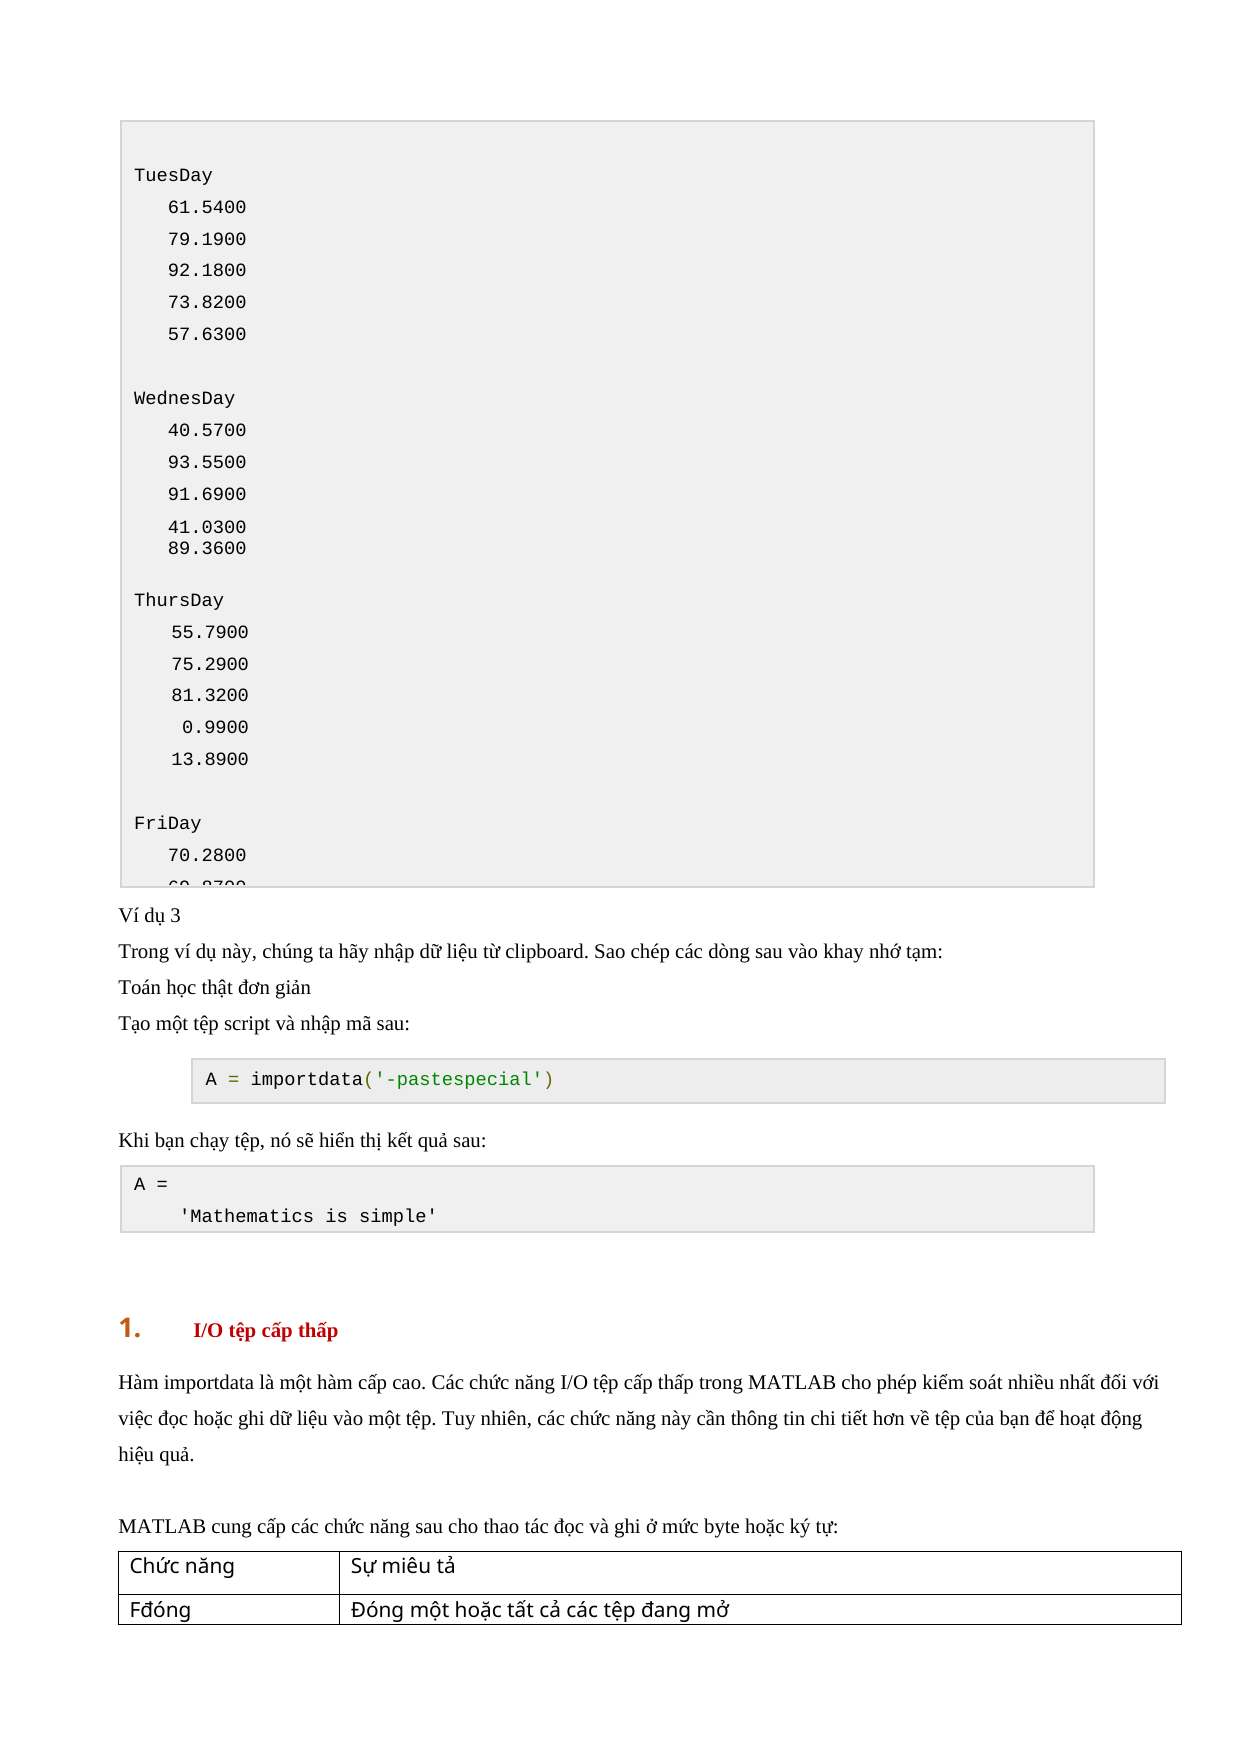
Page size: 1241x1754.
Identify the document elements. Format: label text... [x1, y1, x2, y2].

text Toán học thật đơn giản [118, 975, 1181, 999]
text MATLAB cung cấp các chức năng sau cho thao tác đọc và ghi ở mức byte hoặc ký tự: [118, 1514, 1181, 1538]
text Hàm importdata là một hàm cấp cao. Các chức năng I/O tệp cấp thấp trong MATLAB cho phép kiểm soát nhiều nhất đối với việc đọc hoặc ghi dữ liệu vào một tệp. Tuy nhiên, các chức năng này cần thông tin chi tiết hơn về tệp của bạn để hoạt động hiệu quả. [118, 1370, 1181, 1466]
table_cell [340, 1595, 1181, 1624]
text Ví dụ 3 [118, 903, 1181, 927]
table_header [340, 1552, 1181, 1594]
text Trong ví dụ này, chúng ta hãy nhập dữ liệu từ clipboard. Sao chép các dòng sau vào khay nhớ tạm: [118, 939, 1181, 963]
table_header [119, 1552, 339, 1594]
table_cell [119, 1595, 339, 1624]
subtitle I/O tệp cấp thấp [118, 1309, 1181, 1346]
text Khi bạn chạy tệp, nó sẽ hiển thị kết quả sau: [118, 1047, 1181, 1152]
text Tạo một tệp script và nhập mã sau: [118, 1011, 1181, 1035]
